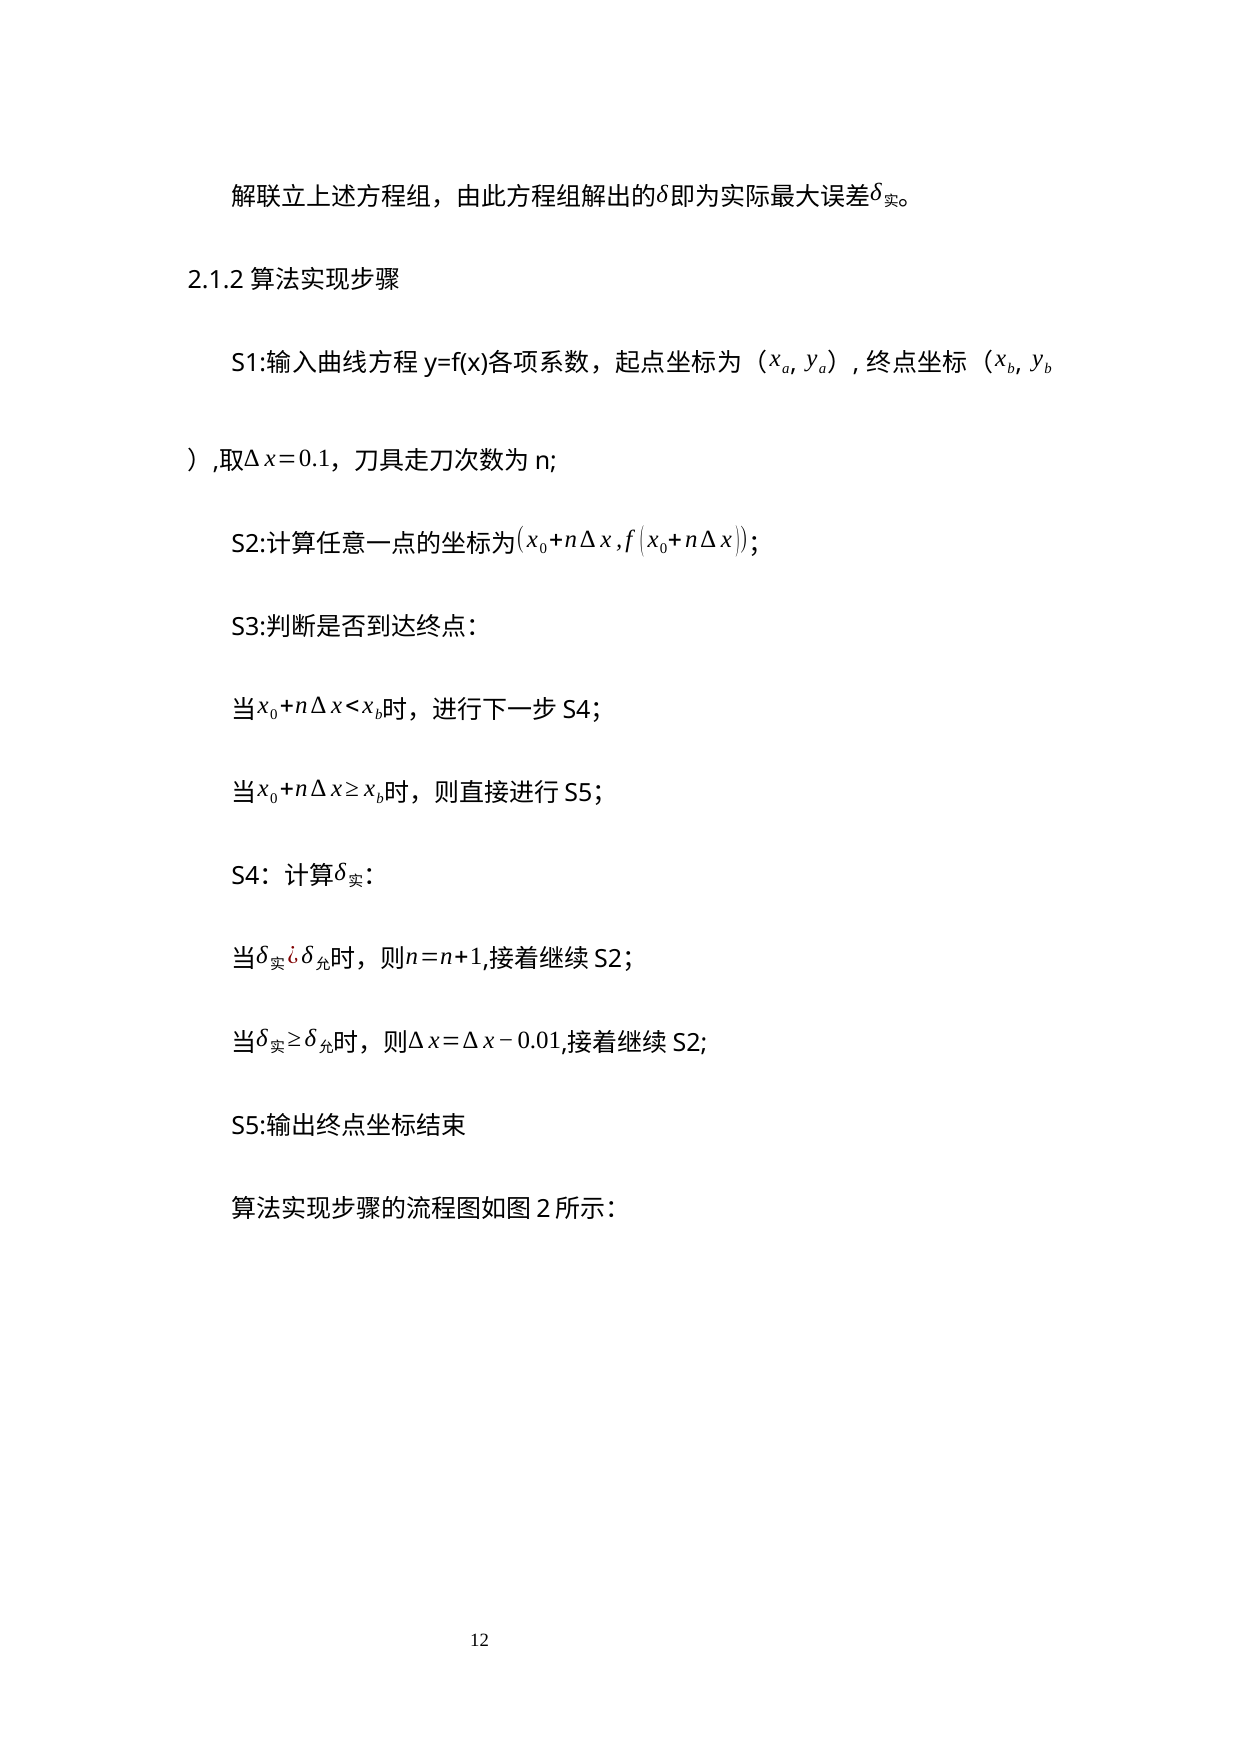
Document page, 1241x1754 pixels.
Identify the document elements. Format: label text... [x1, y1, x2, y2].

text S2:计算任意一点的坐标为； [187, 509, 1053, 574]
text S3:判断是否到达终点： [187, 592, 1053, 657]
text 当时，则,接着继续S2； [187, 924, 1053, 989]
text S1:输入曲线方程y=f(x)各项系数，起点坐标为（, ）, 终点坐标（, ）,取，刀具走刀次数为n; [187, 328, 1053, 491]
text 当时，则,接着继续S2; [187, 1008, 1053, 1073]
text 当时，则直接进行S5； [187, 758, 1053, 823]
text S4：计算： [187, 841, 1053, 906]
text 2.1.2 算法实现步骤 [187, 245, 1053, 310]
text 解联立上述方程组，由此方程组解出的即为实际最大误差。 [187, 162, 1053, 227]
text 当时，进行下一步S4； [187, 675, 1053, 740]
text S5:输出终点坐标结束 [187, 1091, 1053, 1156]
text 算法实现步骤的流程图如图2所示： [187, 1174, 1053, 1239]
